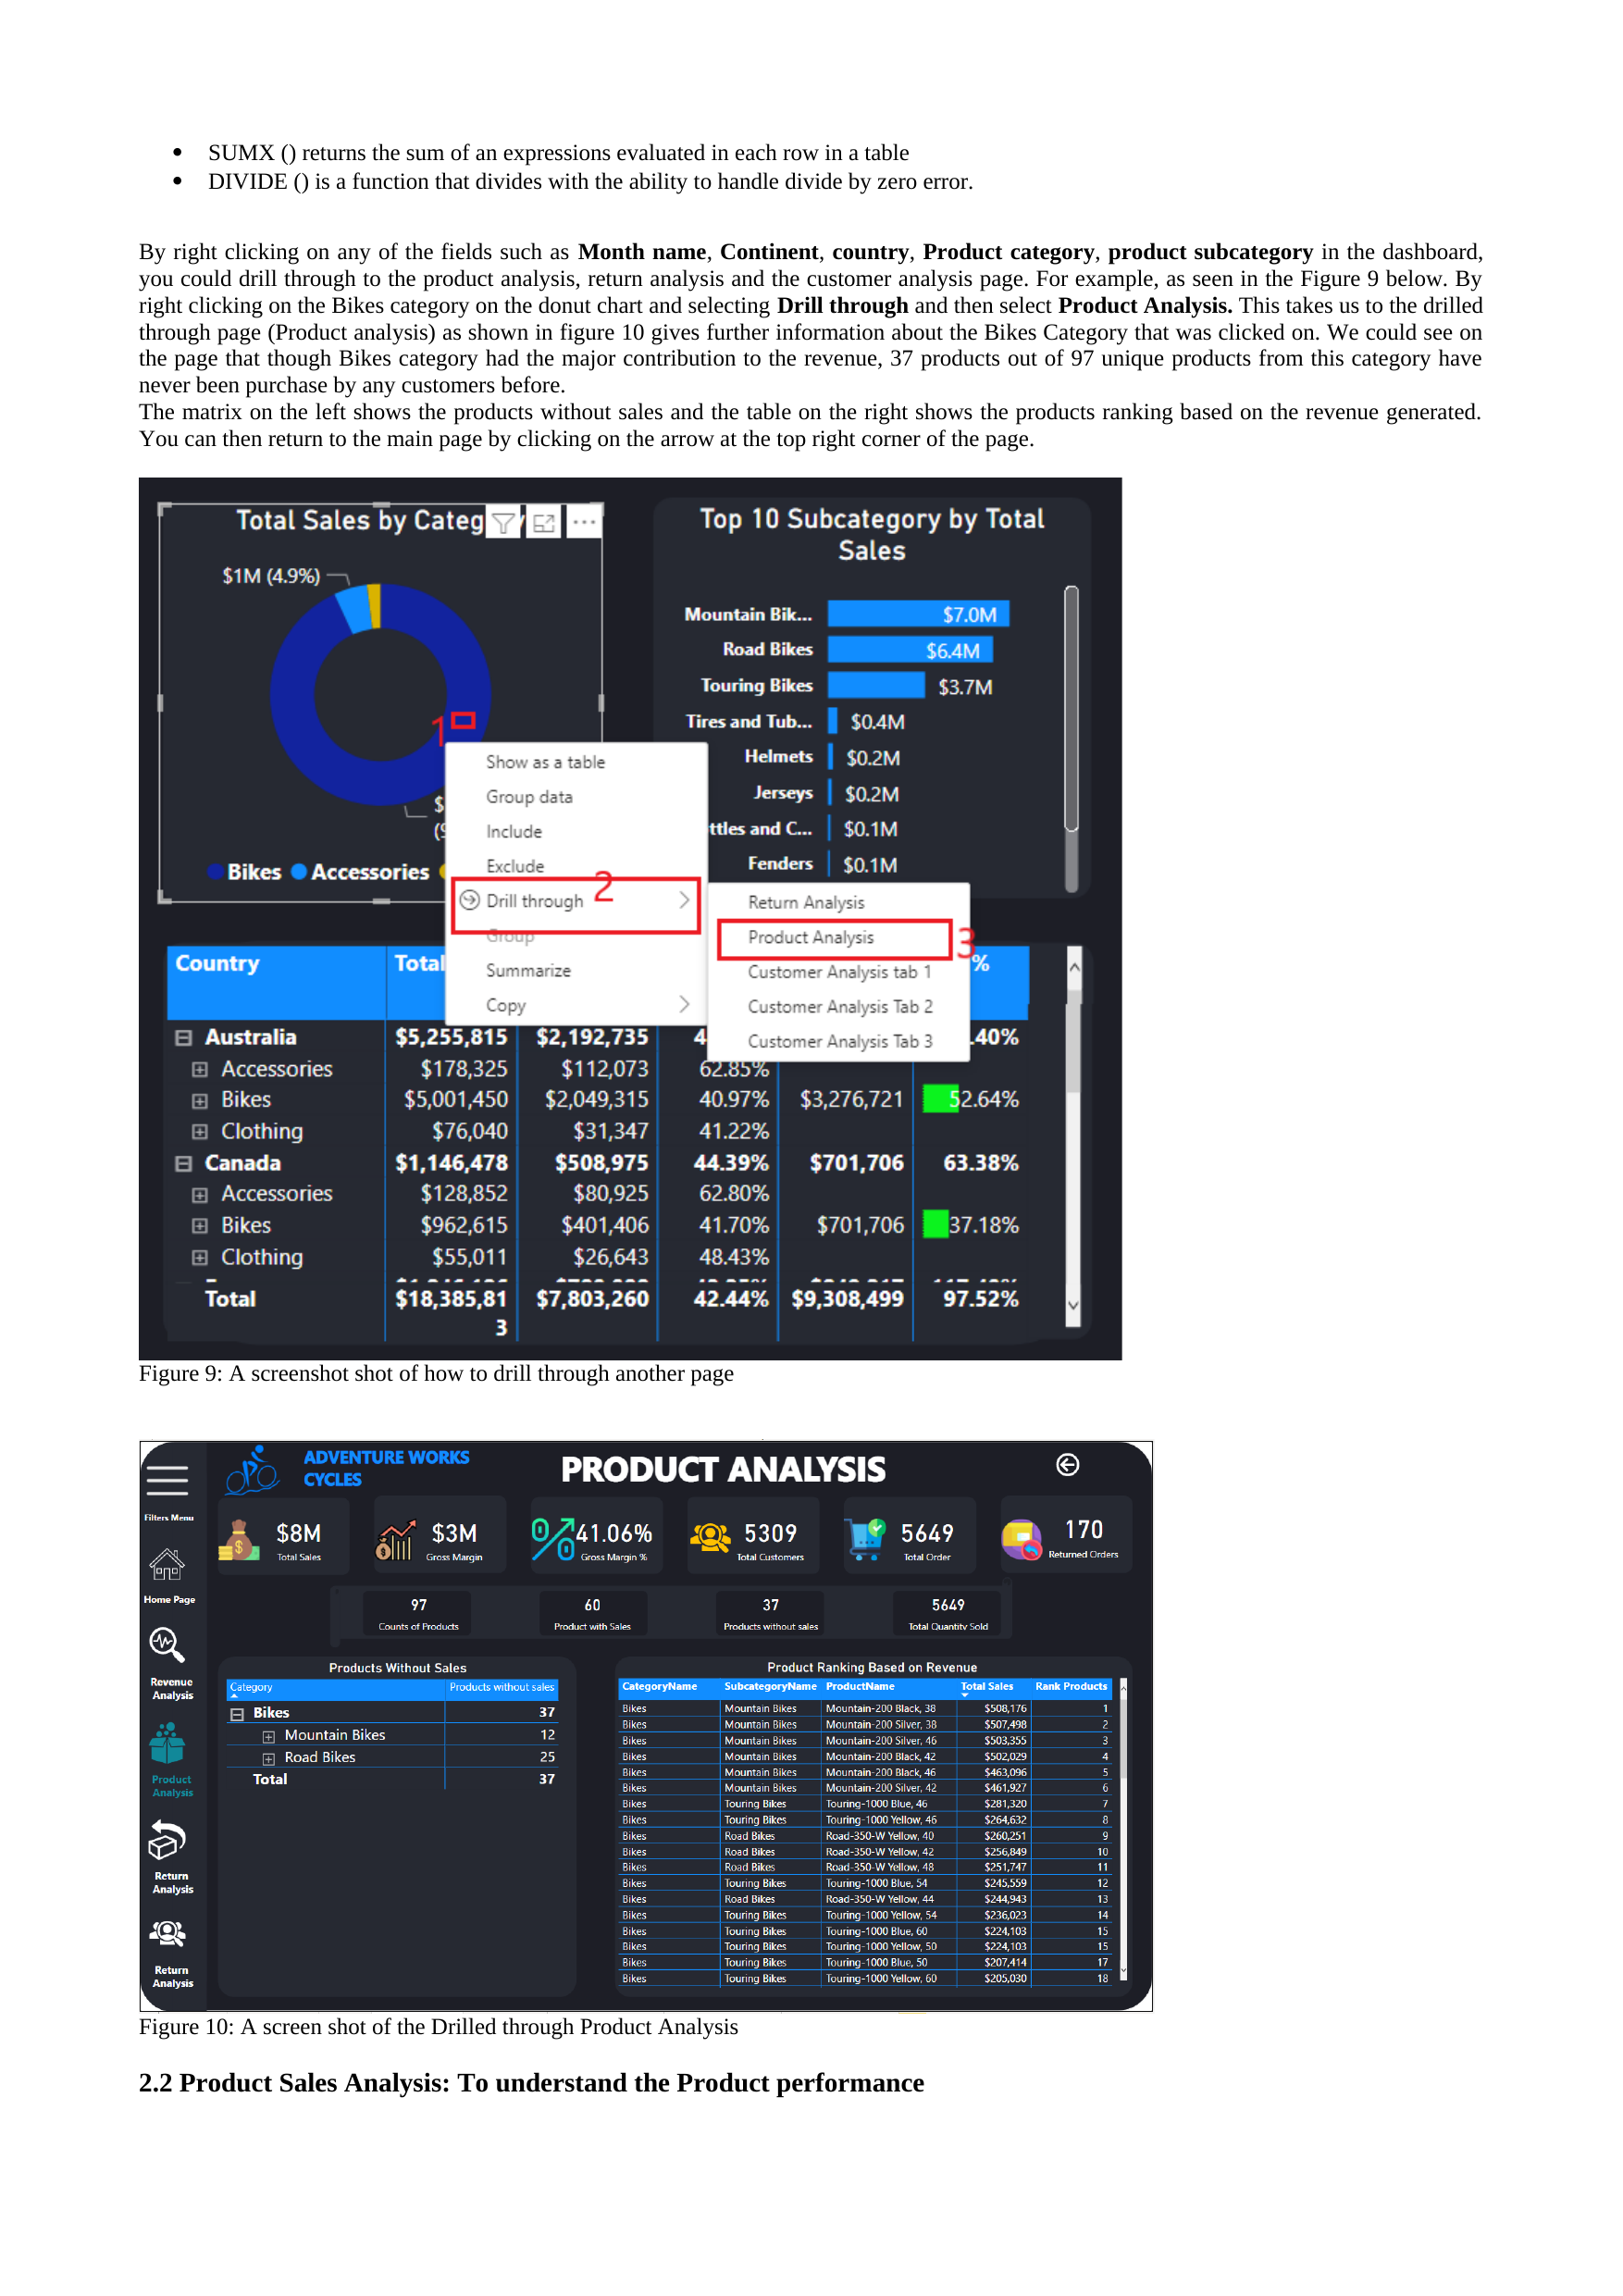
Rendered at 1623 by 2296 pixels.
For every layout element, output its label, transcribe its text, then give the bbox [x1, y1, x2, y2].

text The matrix on the left shows the products without sales and the table on the right shows the products ranking based on the revenue generated. You can then return to the main page by clicking on the arrow at the top right corner of the page. [139, 398, 1484, 451]
list SUMX () returns the sum of an expressions evaluated in each row in a table [173, 139, 1484, 166]
text Figure 9: A screenshot shot of how to drill through another page [139, 1359, 1484, 1386]
text 2.2 Product Sales Analysis: To understand the Product performance [139, 2066, 1484, 2097]
text By right clicking on any of the fields such as Month name, Continent, country, Product category, product subcategory in the dashboard, you could drill through to the product analysis, return analysis and the customer analysis page. For example, as seen in the Figure 9 below. By right clicking on the Bikes category on the donut chart and selecting Drill through and then select Product Analysis. This takes us to the drilled through page (Product analysis) as shown in figure 10 gives further information about the Bikes Category that was clicked on. We could see on the page that though Bikes category had the major contribution to the revenue, 37 products out of 97 unique products from this category have never been purchase by any customers before. [139, 238, 1484, 398]
list DIVIDE () is a function that divides with the ability to handle divide by zero error. [173, 168, 1484, 194]
picture [139, 1439, 1155, 2014]
text Figure 10: A screen shot of the Drilled through Product Analysis [139, 2013, 1484, 2040]
picture [139, 478, 1122, 1360]
